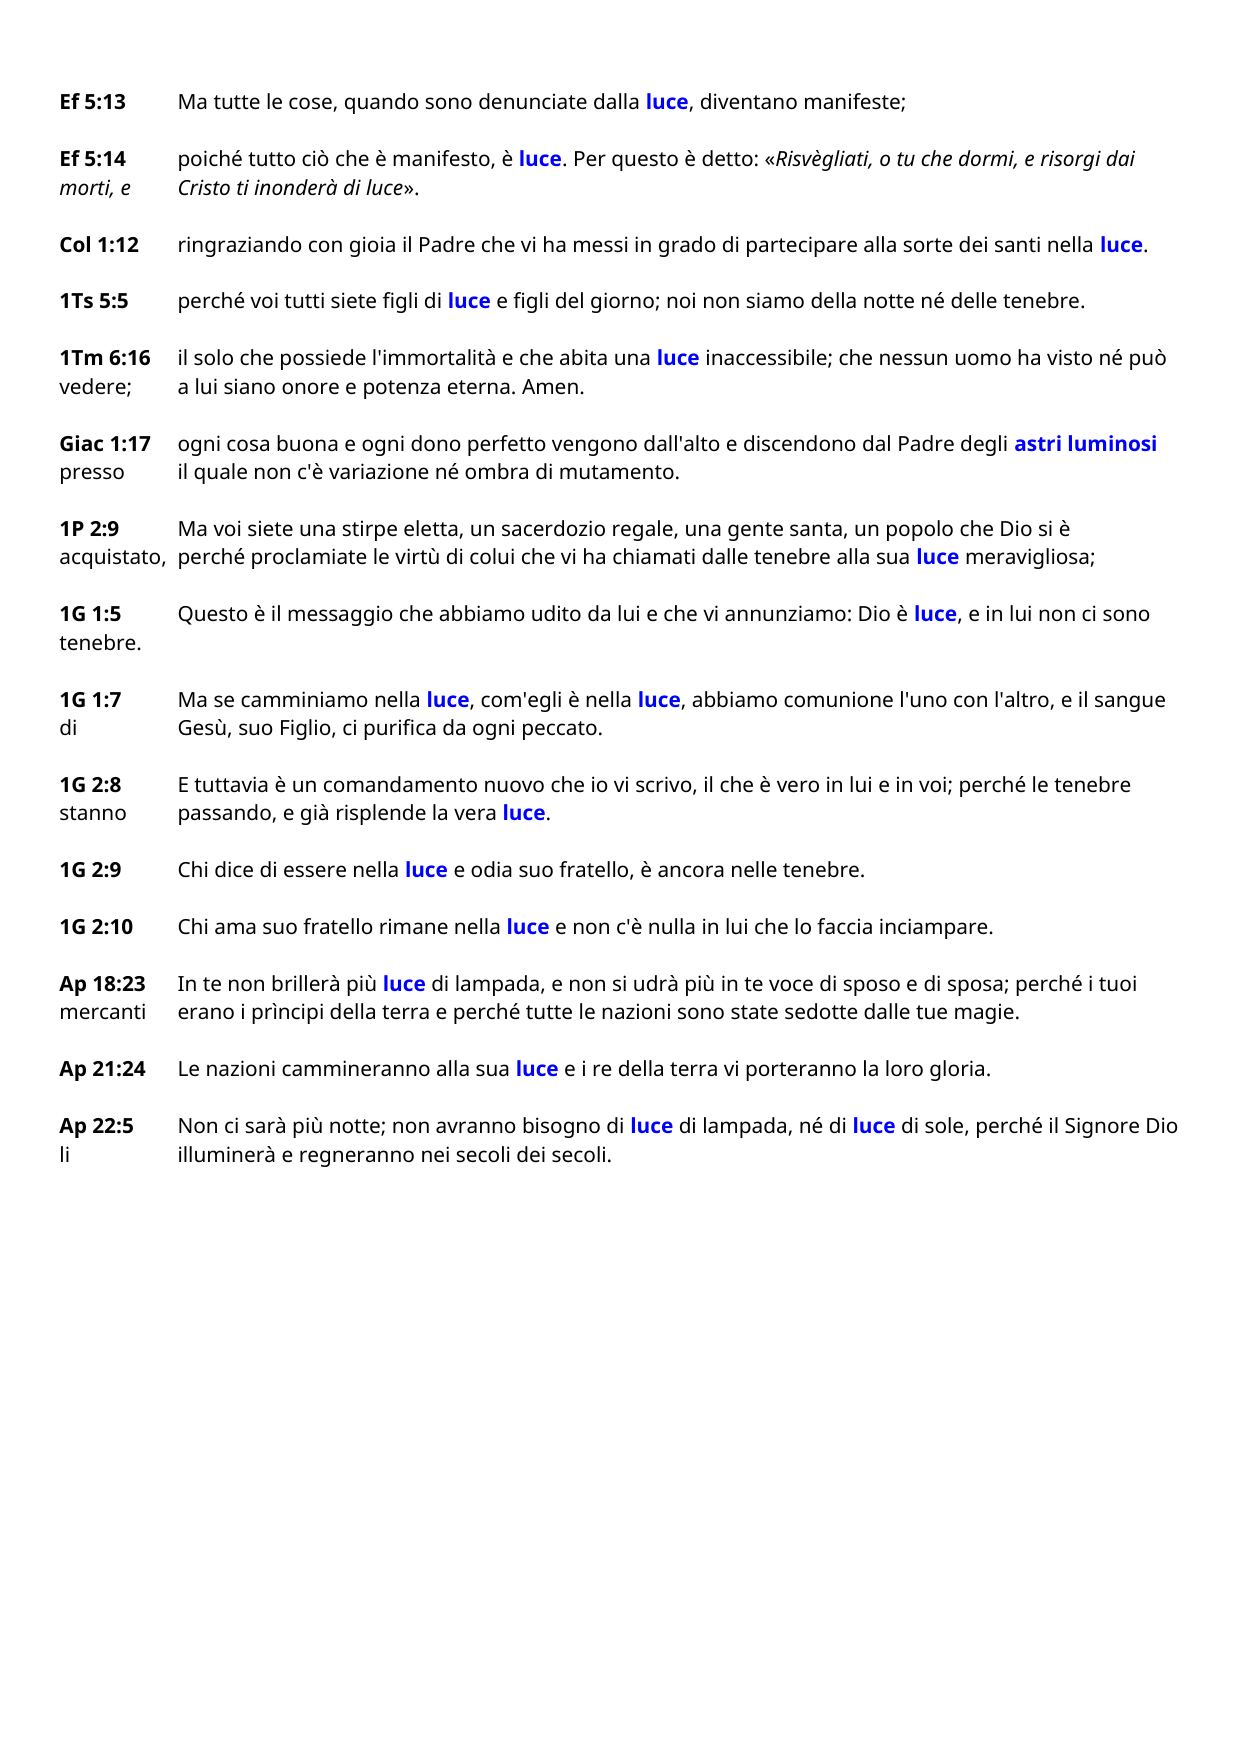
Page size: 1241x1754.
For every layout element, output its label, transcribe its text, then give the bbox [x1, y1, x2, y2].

text 1G 1:5 Questo è il messaggio che abbiamo udito da lui e che vi annunziamo: Dio è luce, e in lui non ci sono tenebre. [59, 599, 1181, 656]
text 1Tm 6:16 il solo che possiede l'immortalità e che abita una luce inaccessibile; che nessun uomo ha visto né può vedere; a lui siano onore e potenza eterna. Amen. [59, 343, 1181, 400]
text 1G 2:9 Chi dice di essere nella luce e odia suo fratello, è ancora nelle tenebre. [59, 855, 1181, 884]
text Ef 5:14 poiché tutto ciò che è manifesto, è luce. Per questo è detto: «Risvègliati, o tu che dormi, e risorgi dai morti, e Cristo ti inonderà di luce». [59, 144, 1181, 201]
text Ap 22:5 Non ci sarà più notte; non avranno bisogno di luce di lampada, né di luce di sole, perché il Signore Dio li illuminerà e regneranno nei secoli dei secoli. [59, 1111, 1181, 1168]
text 1G 2:8 E tuttavia è un comandamento nuovo che io vi scrivo, il che è vero in lui e in voi; perché le tenebre stanno passando, e già risplende la vera luce. [59, 770, 1181, 827]
text 1P 2:9 Ma voi siete una stirpe eletta, un sacerdozio regale, una gente santa, un popolo che Dio si è acquistato, perché proclamiate le virtù di colui che vi ha chiamati dalle tenebre alla sua luce meravigliosa; [59, 514, 1181, 571]
text Giac 1:17 ogni cosa buona e ogni dono perfetto vengono dall'alto e discendono dal Padre degli astri luminosi presso il quale non c'è variazione né ombra di mutamento. [59, 429, 1181, 486]
text Ef 5:13 Ma tutte le cose, quando sono denunciate dalla luce, diventano manifeste; [59, 87, 1181, 116]
text Col 1:12 ringraziando con gioia il Padre che vi ha messi in grado di partecipare alla sorte dei santi nella luce. [59, 230, 1181, 258]
text 1G 1:7 Ma se camminiamo nella luce, com'egli è nella luce, abbiamo comunione l'uno con l'altro, e il sangue di Gesù, suo Figlio, ci purifica da ogni peccato. [59, 685, 1181, 742]
text 1Ts 5:5 perché voi tutti siete figli di luce e figli del giorno; noi non siamo della notte né delle tenebre. [59, 287, 1181, 315]
text Ap 18:23 In te non brillerà più luce di lampada, e non si udrà più in te voce di sposo e di sposa; perché i tuoi mercanti erano i prìncipi della terra e perché tutte le nazioni sono state sedotte dalle tue magie. [59, 969, 1181, 1026]
text Ap 21:24 Le nazioni cammineranno alla sua luce e i re della terra vi porteranno la loro gloria. [59, 1054, 1181, 1083]
text 1G 2:10 Chi ama suo fratello rimane nella luce e non c'è nulla in lui che lo faccia inciampare. [59, 912, 1181, 941]
